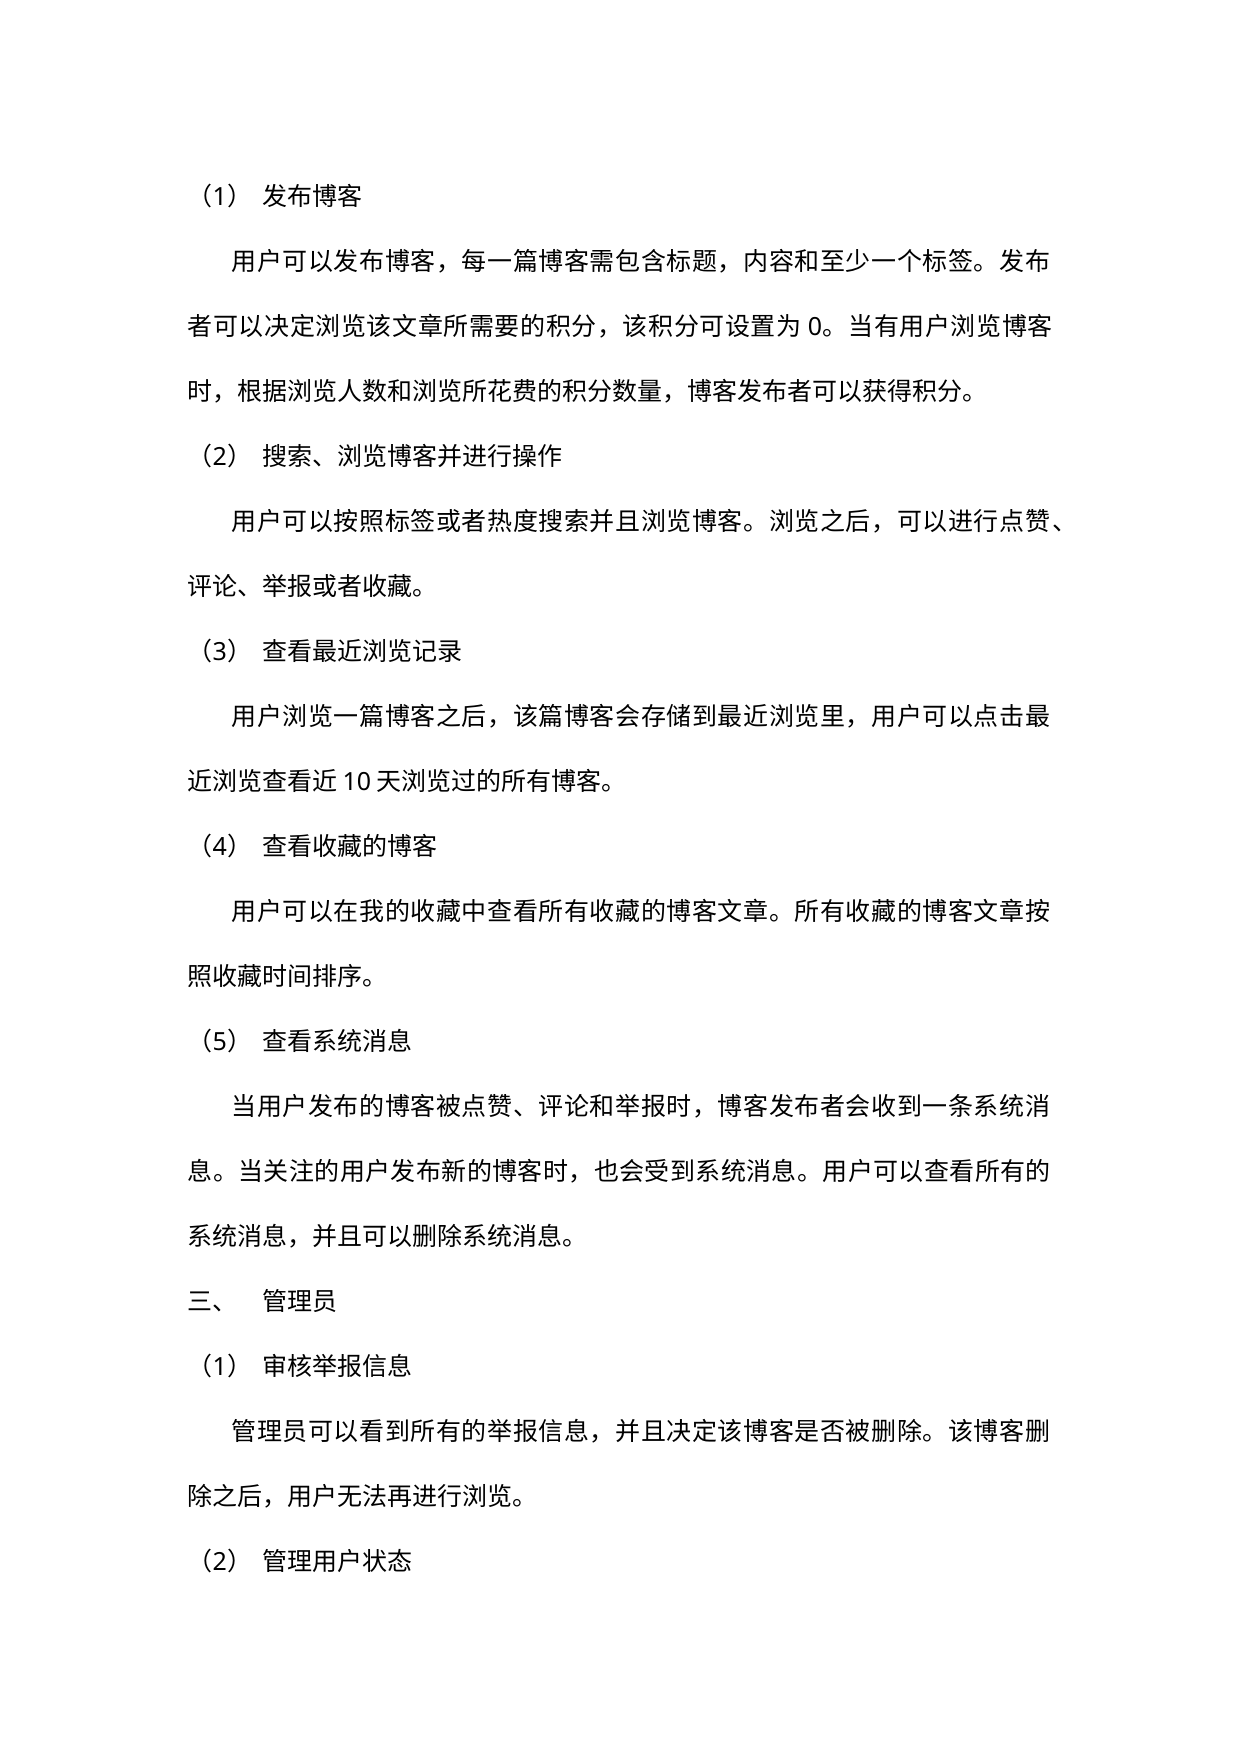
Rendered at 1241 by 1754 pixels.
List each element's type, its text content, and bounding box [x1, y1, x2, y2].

text 管理员可以看到所有的举报信息，并且决定该博客是否被删除。该博客删除之后，用户无法再进行浏览。 [187, 1397, 1053, 1527]
list 查看收藏的博客 [187, 812, 1053, 877]
list 搜索、浏览博客并进行操作 [187, 422, 1053, 487]
text 当用户发布的博客被点赞、评论和举报时，博客发布者会收到一条系统消息。当关注的用户发布新的博客时，也会受到系统消息。用户可以查看所有的系统消息，并且可以删除系统消息。 [187, 1072, 1053, 1267]
list 审核举报信息 [187, 1332, 1053, 1397]
list 查看最近浏览记录 [187, 617, 1053, 682]
text 用户可以发布博客，每一篇博客需包含标题，内容和至少一个标签。发布者可以决定浏览该文章所需要的积分，该积分可设置为0。当有用户浏览博客时，根据浏览人数和浏览所花费的积分数量，博客发布者可以获得积分。 [187, 227, 1053, 422]
text 用户浏览一篇博客之后，该篇博客会存储到最近浏览里，用户可以点击最近浏览查看近10天浏览过的所有博客。 [187, 682, 1053, 812]
list 管理员 [187, 1267, 1053, 1332]
list 查看系统消息 [187, 1007, 1053, 1072]
list 管理用户状态 [187, 1527, 1053, 1592]
text 用户可以在我的收藏中查看所有收藏的博客文章。所有收藏的博客文章按照收藏时间排序。 [187, 877, 1053, 1007]
text 用户可以按照标签或者热度搜索并且浏览博客。浏览之后，可以进行点赞、评论、举报或者收藏。 [187, 487, 1053, 617]
list 发布博客 [187, 162, 1053, 227]
